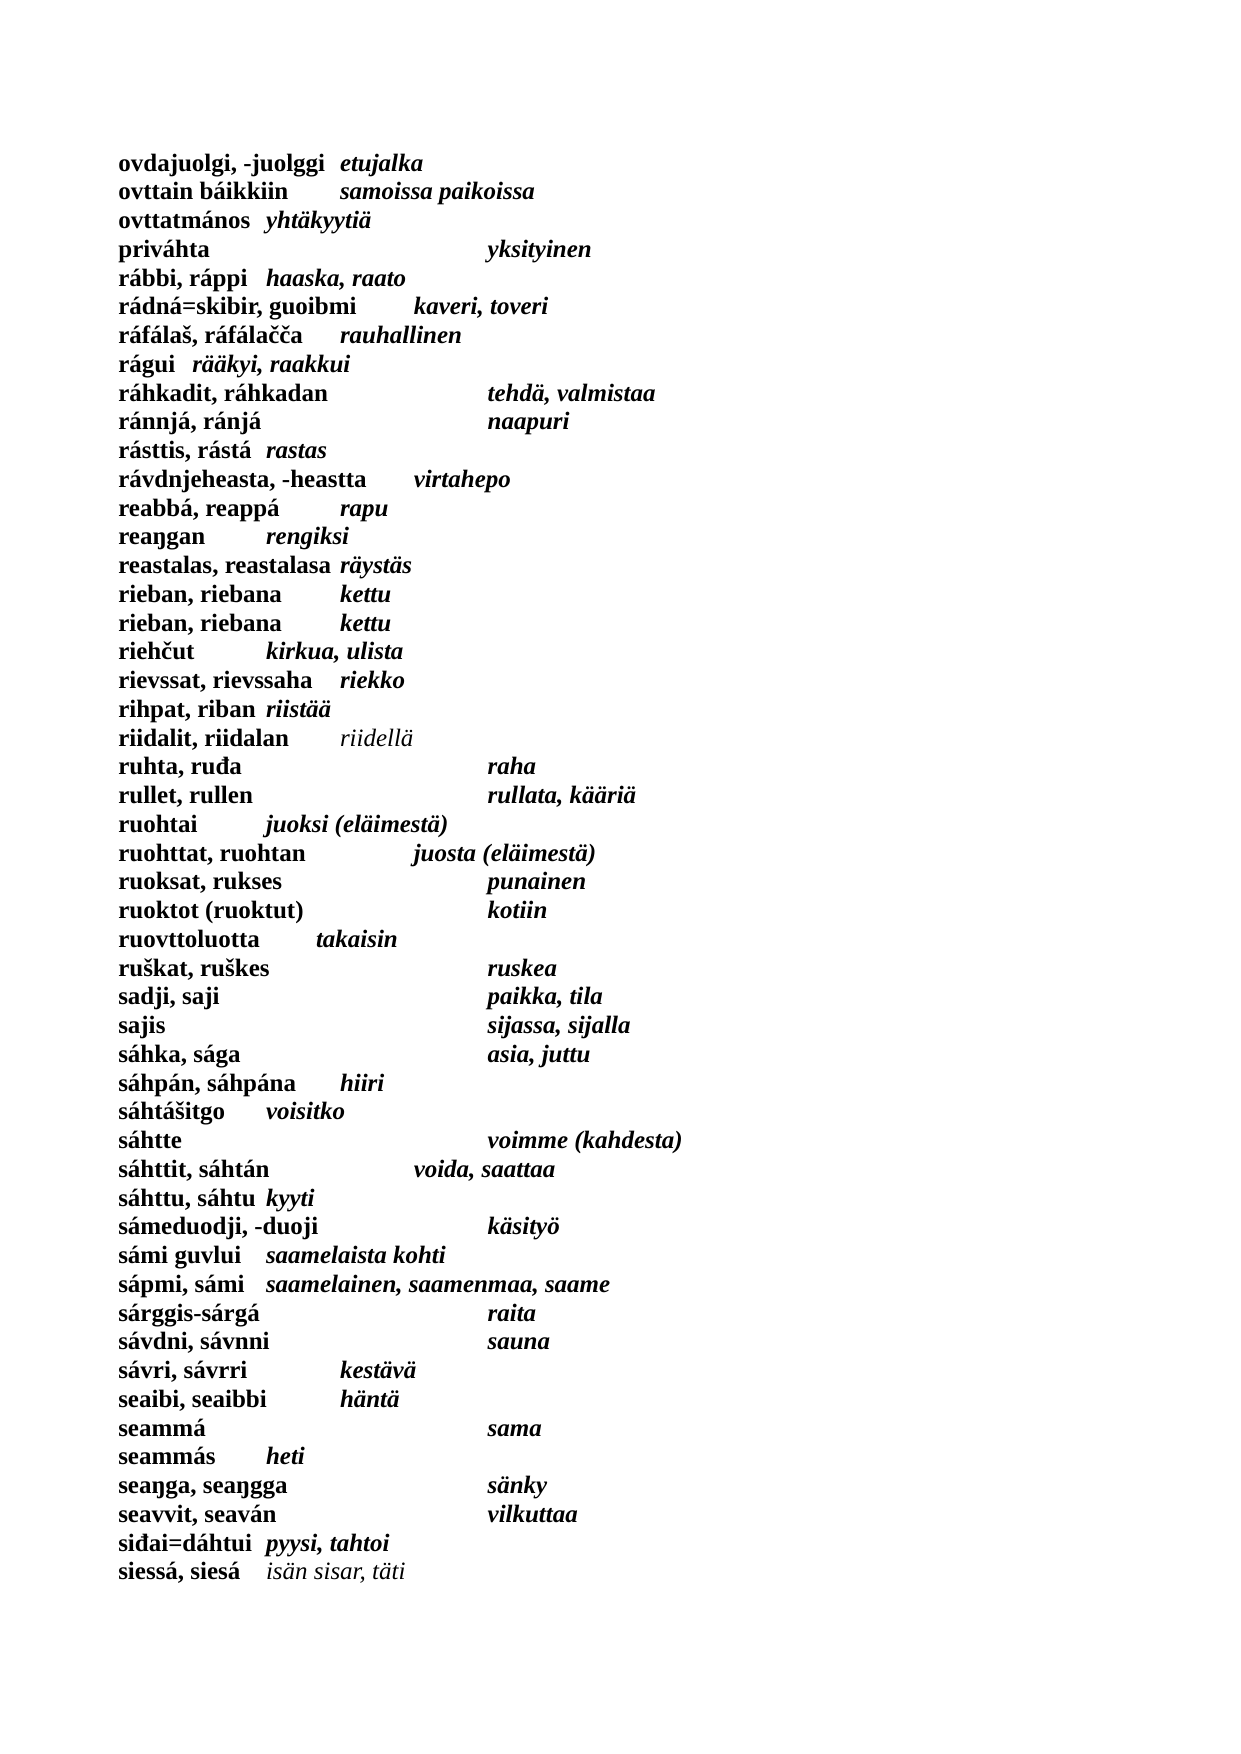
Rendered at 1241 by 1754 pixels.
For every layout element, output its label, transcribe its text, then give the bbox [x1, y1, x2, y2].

text rágui rääkyi, raakkui [118, 349, 1122, 378]
text ovdajuolgi, -juolggi etujalka [118, 148, 1122, 176]
text sámi guvlui saamelaista kohti [118, 1240, 1122, 1269]
text sárggis-sárgá raita [118, 1298, 1122, 1326]
text ovttain báikkiin samoissa paikoissa [118, 176, 1122, 205]
text rieban, riebana kettu [118, 608, 1122, 636]
text sávdni, sávnni sauna [118, 1326, 1122, 1355]
text seavvit, seaván vilkuttaa [118, 1499, 1122, 1528]
text seammá sama [118, 1413, 1122, 1441]
text ruoksat, rukses punainen [118, 866, 1122, 895]
text rievssat, rievssaha riekko [118, 665, 1122, 694]
text riidalit, riidalan riidellä [118, 723, 1122, 751]
text sadji, saji paikka, tila [118, 981, 1122, 1010]
text rihpat, riban riistää [118, 694, 1122, 723]
text ruohtai juoksi (eläimestä) [118, 809, 1122, 838]
text sáhka, sága asia, juttu [118, 1039, 1122, 1068]
text sávri, sávrri kestävä [118, 1355, 1122, 1384]
text sáhtte voimme (kahdesta) [118, 1125, 1122, 1154]
text ruškat, ruškes ruskea [118, 953, 1122, 981]
text sáhttu, sáhtu kyyti [118, 1183, 1122, 1211]
text reaŋgan rengiksi [118, 521, 1122, 550]
text rádná=skibir, guoibmi kaveri, toveri [118, 291, 1122, 320]
text ovttatmános yhtäkyytiä [118, 205, 1122, 234]
text sápmi, sámi saamelainen, saamenmaa, saame [118, 1269, 1122, 1298]
text sáhtášitgo voisitko [118, 1096, 1122, 1125]
text reastalas, reastalasa räystäs [118, 550, 1122, 579]
text rásttis, rástá rastas [118, 435, 1122, 464]
text ruohttat, ruohtan juosta (eläimestä) [118, 838, 1122, 866]
text sámeduodji, -duoji käsityö [118, 1211, 1122, 1240]
text riehčut kirkua, ulista [118, 636, 1122, 665]
text rávdnjeheasta, -heastta virtahepo [118, 464, 1122, 493]
text seaŋga, seaŋgga sänky [118, 1470, 1122, 1499]
text seammás heti [118, 1441, 1122, 1470]
text ráfálaš, ráfálačča rauhallinen [118, 320, 1122, 349]
text sáhttit, sáhtán voida, saattaa [118, 1154, 1122, 1183]
text sáhpán, sáhpána hiiri [118, 1068, 1122, 1096]
text rábbi, ráppi haaska, raato [118, 263, 1122, 291]
text ráhkadit, ráhkadan tehdä, valmistaa [118, 378, 1122, 406]
text reabbá, reappá rapu [118, 493, 1122, 521]
text priváhta yksityinen [118, 234, 1122, 263]
text ruovttoluotta takaisin [118, 924, 1122, 953]
text sajis sijassa, sijalla [118, 1010, 1122, 1039]
text siessá, siesá isän sisar, täti [118, 1556, 1122, 1585]
text ruhta, ruđa raha [118, 751, 1122, 780]
text siđai=dáhtui pyysi, tahtoi [118, 1528, 1122, 1556]
text seaibi, seaibbi häntä [118, 1384, 1122, 1413]
text ruoktot (ruoktut) kotiin [118, 895, 1122, 924]
text ránnjá, ránjá naapuri [118, 406, 1122, 435]
text rullet, rullen rullata, kääriä [118, 780, 1122, 809]
text rieban, riebana kettu [118, 579, 1122, 608]
